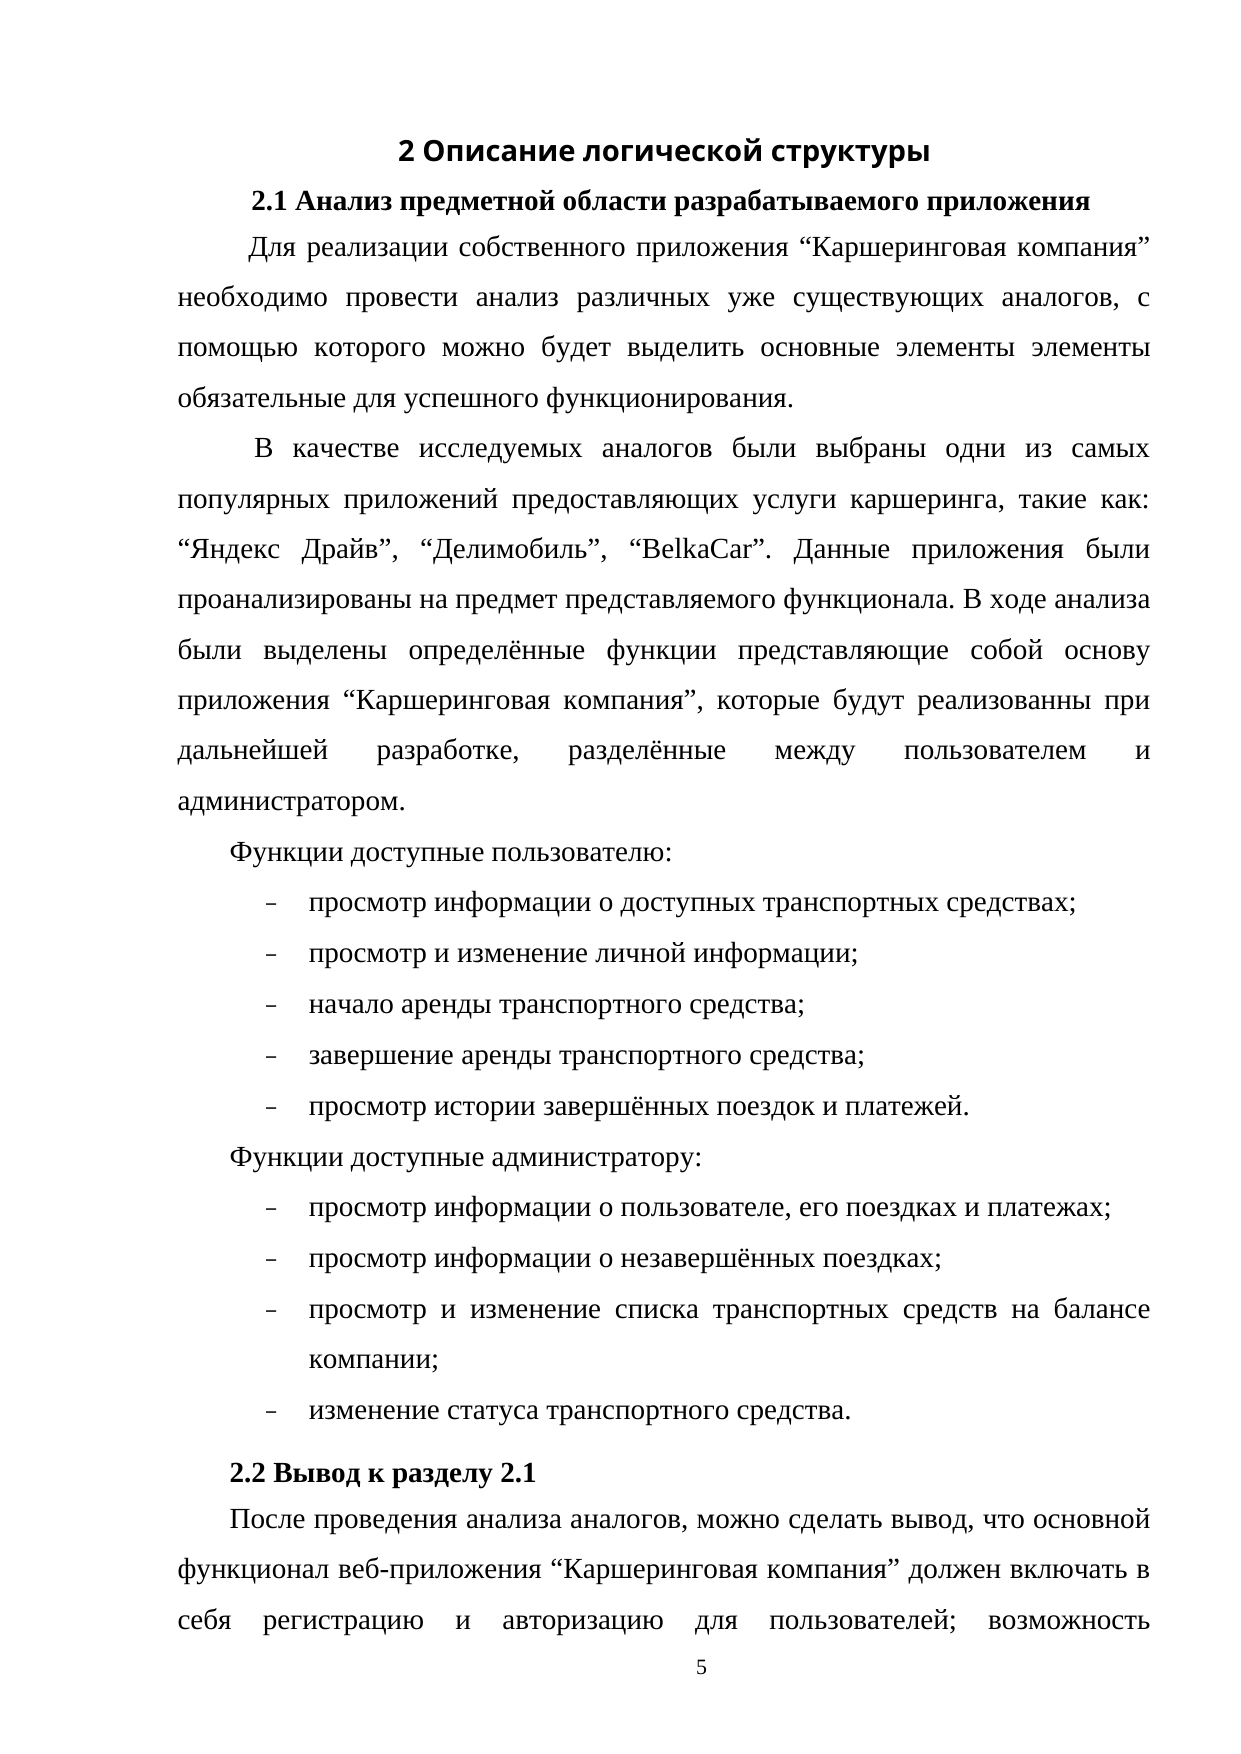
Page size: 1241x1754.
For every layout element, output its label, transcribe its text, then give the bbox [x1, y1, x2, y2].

list просмотр и изменение списка транспортных средств на балансе компании; [265, 1291, 1151, 1375]
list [177, 1501, 1151, 1635]
subtitle 2.1 Анализ предметной области разрабатываемого приложения [251, 183, 1152, 216]
list Функции доступные администратору: [177, 1139, 1151, 1172]
subtitle 2 Описание логической структуры [177, 131, 1152, 170]
list Функции доступные пользователю: [177, 834, 1151, 867]
list изменение статуса транспортного средства. [265, 1392, 1151, 1426]
list завершение аренды транспортного средства; [265, 1037, 1151, 1071]
list начало аренды транспортного средства; [265, 986, 1151, 1020]
list В качестве исследуемых аналогов были выбраны одни из самых популярных приложений предоставляющих услуги каршеринга, такие как: “Яндекс Драйв”, “Делимобиль”, “BelkaCar”. Данные приложения были проанализированы на предмет представляемого функционала. В ходе анализа были выделены определённые функции представляющие собой основу приложения “Каршеринговая компания”, которые будут реализованны при дальнейшей разработке, разделённые между пользователем и администратором. [177, 431, 1151, 816]
subtitle 2.2 Вывод к разделу 2.1 [177, 1455, 1152, 1489]
list просмотр и изменение личной информации; [265, 935, 1151, 969]
list просмотр информации о пользователе, его поездках и платежах; [265, 1189, 1151, 1223]
list просмотр истории завершённых поездок и платежей. [265, 1088, 1151, 1121]
list просмотр информации о доступных транспортных средствах; [265, 884, 1151, 918]
list Для реализации собственного приложения “Каршеринговая компания” необходимо провести анализ различных уже существующих аналогов, с помощью которого можно будет выделить основные элементы элементы обязательные для успешного функционирования. [177, 229, 1151, 413]
list просмотр информации о незавершённых поездках; [265, 1240, 1151, 1274]
